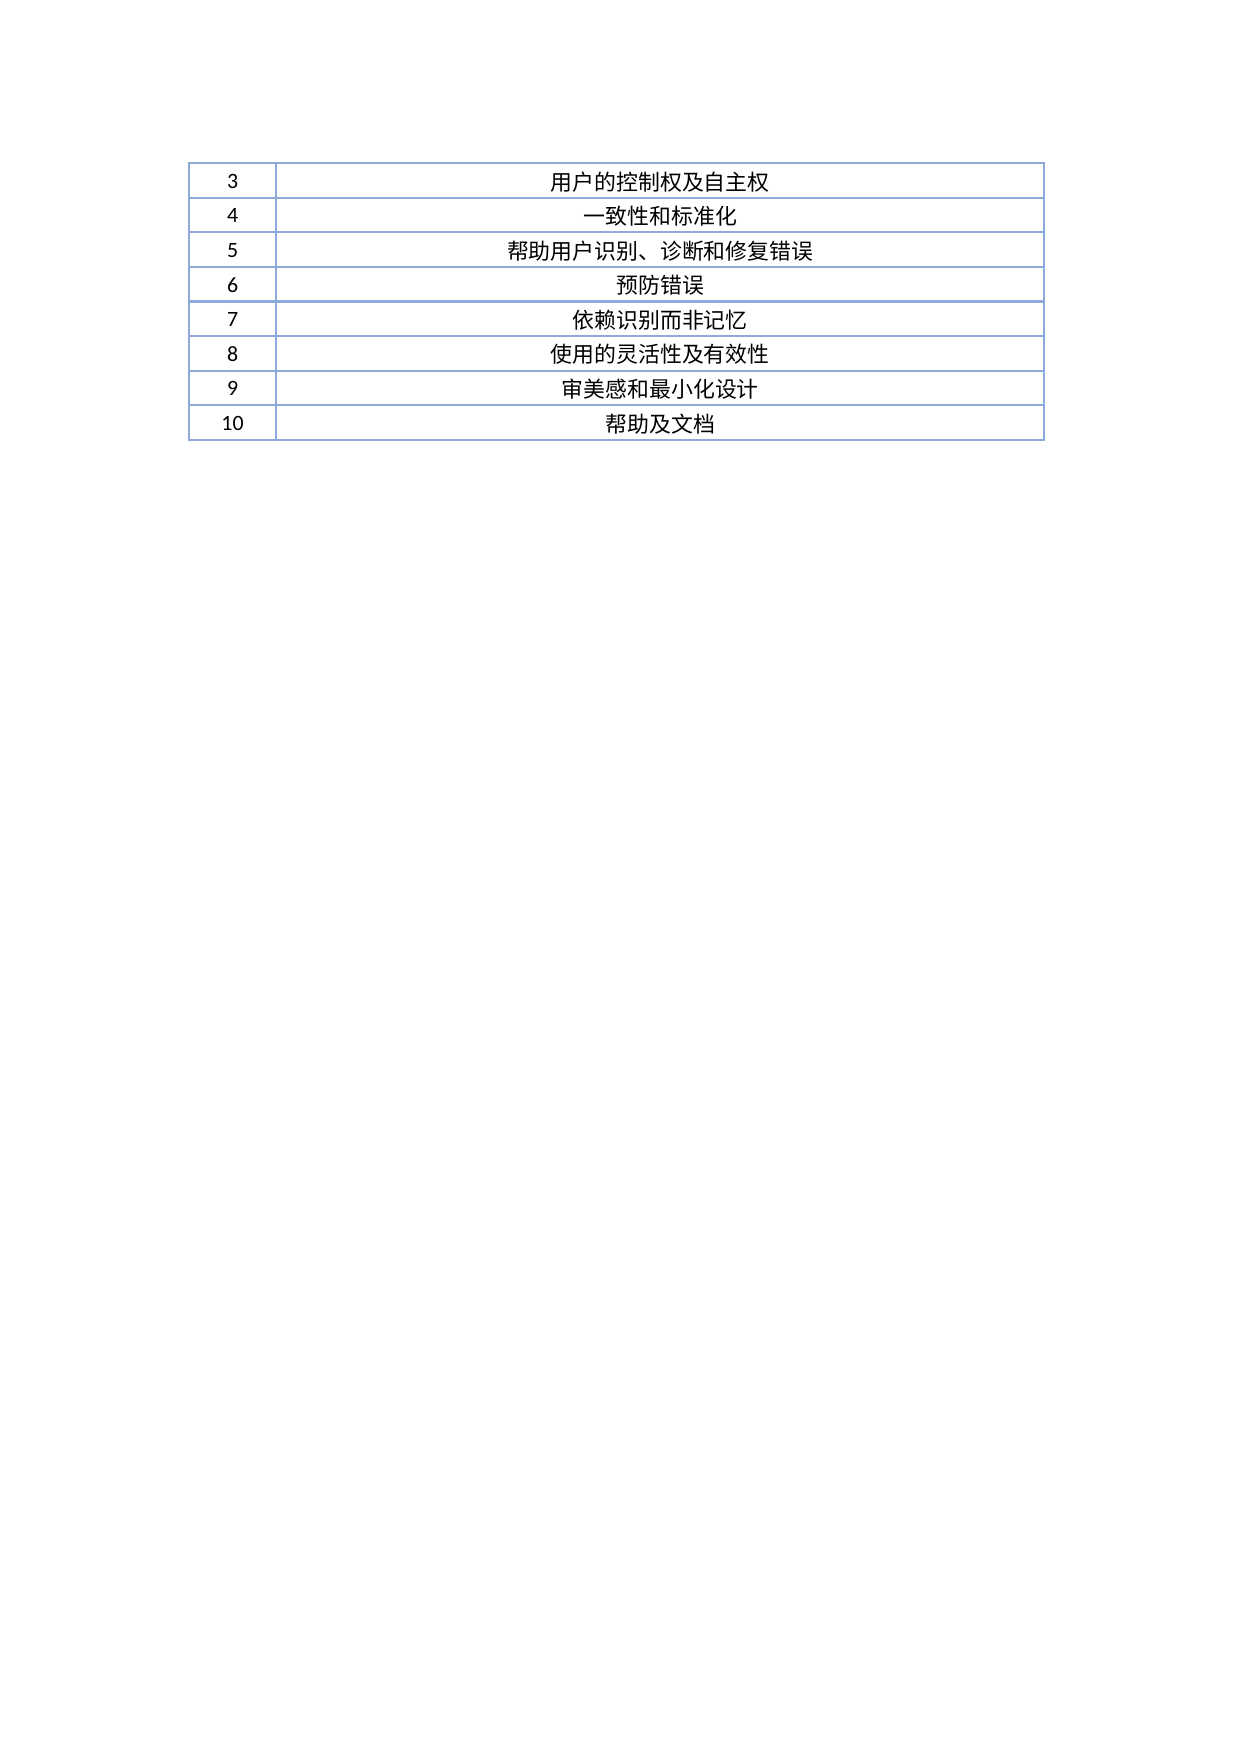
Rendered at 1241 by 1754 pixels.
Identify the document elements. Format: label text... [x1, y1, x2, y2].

table_cell 预防错误 [277, 268, 1043, 300]
table_cell 帮助及文档 [277, 406, 1043, 439]
table_cell 6 [190, 268, 275, 300]
table_cell 帮助用户识别、诊断和修复错误 [277, 233, 1043, 266]
table_cell 7 [190, 303, 275, 335]
table_cell 9 [190, 372, 275, 404]
table_cell 10 [190, 406, 275, 439]
table_cell 用户的控制权及自主权 [277, 164, 1043, 197]
table_cell 4 [190, 199, 275, 231]
table_cell 3 [190, 164, 275, 197]
table_cell 5 [190, 233, 275, 266]
table_cell 使用的灵活性及有效性 [277, 337, 1043, 369]
table_cell 一致性和标准化 [277, 199, 1043, 231]
table_cell 8 [190, 337, 275, 369]
table_cell 依赖识别而非记忆 [277, 303, 1043, 335]
table_cell 审美感和最小化设计 [277, 372, 1043, 404]
